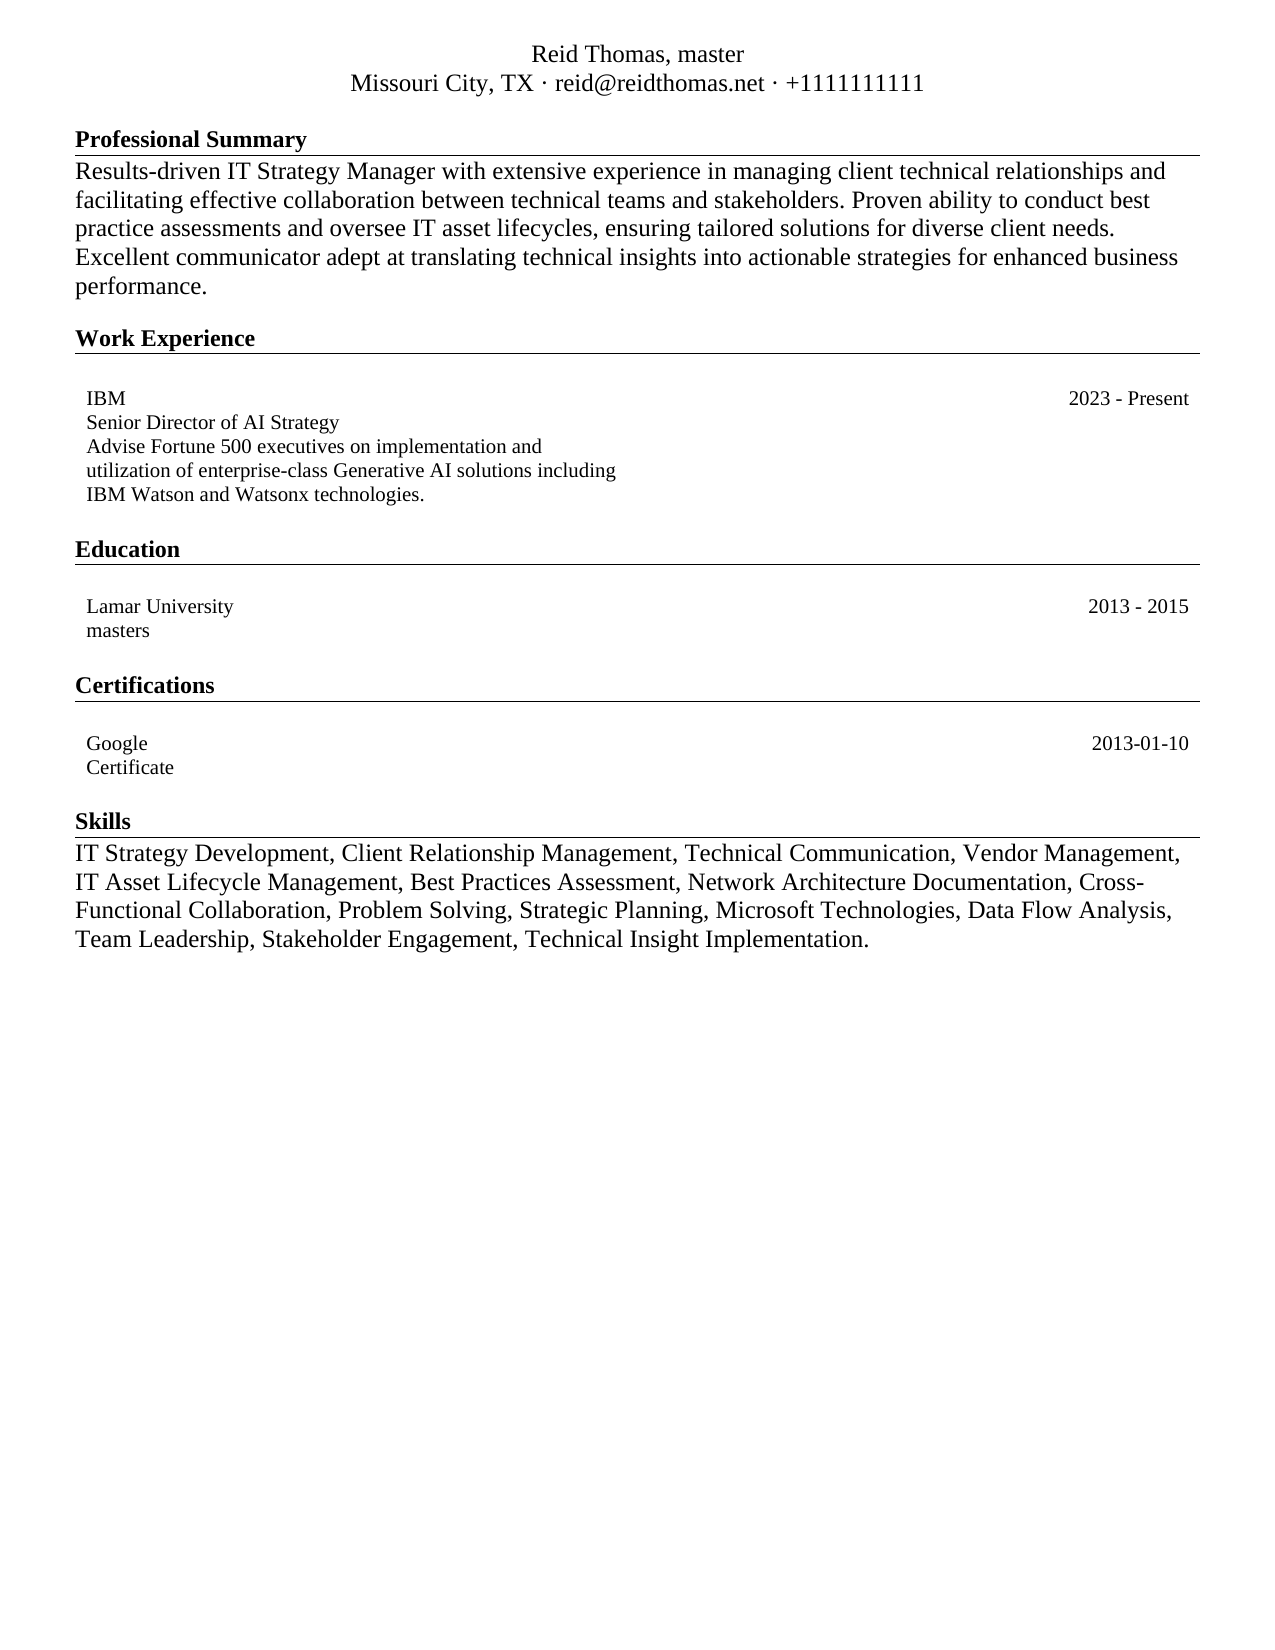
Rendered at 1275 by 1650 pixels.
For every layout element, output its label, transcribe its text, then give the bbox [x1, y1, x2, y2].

table_header 2013-01-10 [638, 702, 1200, 779]
text Skills [75, 807, 1200, 837]
text Work Experience [75, 324, 1200, 353]
text Certifications [75, 671, 1200, 701]
text Professional Summary [75, 125, 1200, 155]
text Results-driven IT Strategy Manager with extensive experience in managing client technical relationships and facilitating effective collaboration between technical teams and stakeholders. Proven ability to conduct best practice assessments and oversee IT asset lifecycles, ensuring tailored solutions for diverse client needs. Excellent communicator adept at translating technical insights into actionable strategies for enhanced business performance. [75, 156, 1200, 300]
table_header 2023 - Present [638, 357, 1200, 506]
table_header Google Certificate [75, 702, 637, 779]
table_header Lamar University masters [75, 565, 637, 642]
table_header 2013 - 2015 [638, 565, 1200, 642]
text IT Strategy Development, Client Relationship Management, Technical Communication, Vendor Management, IT Asset Lifecycle Management, Best Practices Assessment, Network Architecture Documentation, Cross-Functional Collaboration, Problem Solving, Strategic Planning, Microsoft Technologies, Data Flow Analysis, Team Leadership, Stakeholder Engagement, Technical Insight Implementation. [75, 838, 1200, 953]
text Education [75, 535, 1200, 564]
table_header IBM Senior Director of AI Strategy Advise Fortune 500 executives on implementation and utilization of enterprise-class Generative AI solutions including IBM Watson and Watsonx technologies. [75, 357, 637, 506]
